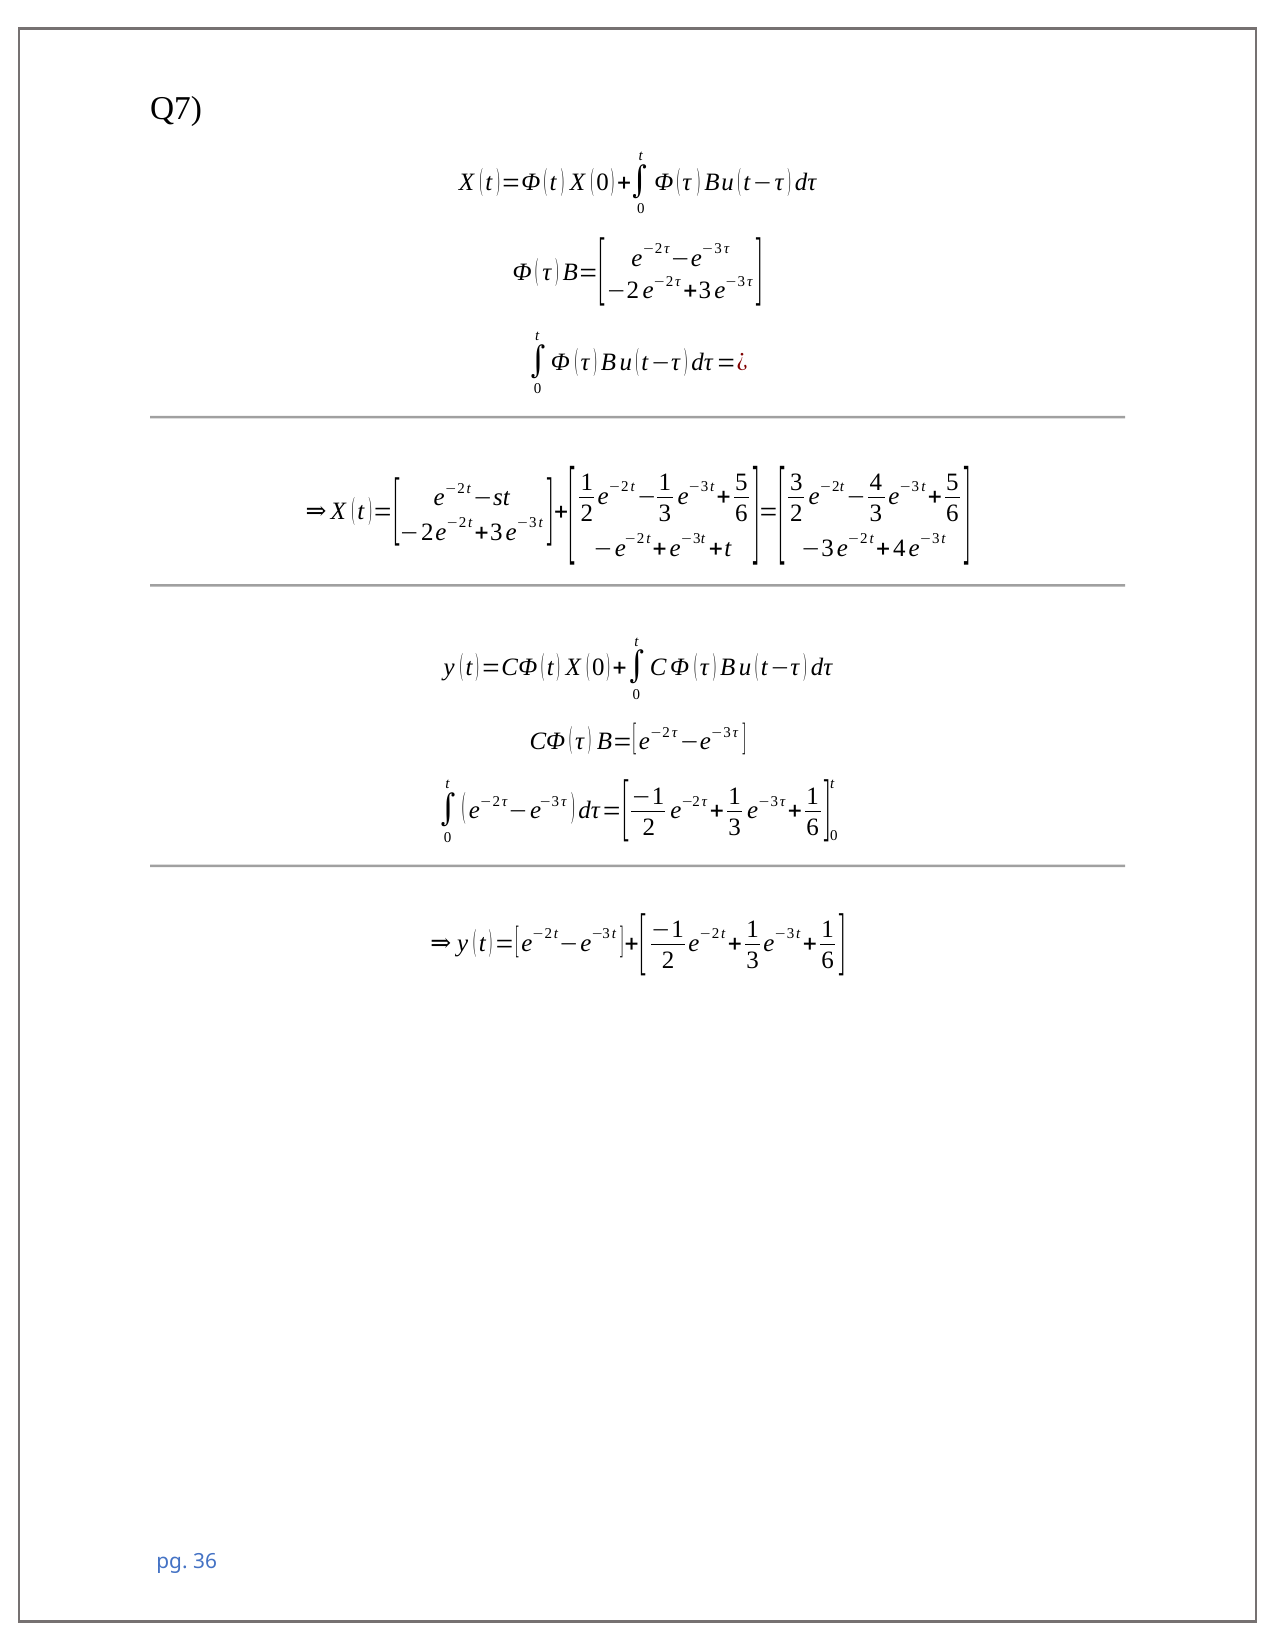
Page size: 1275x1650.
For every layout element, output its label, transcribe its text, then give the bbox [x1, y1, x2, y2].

subtitle Q7) [150, 89, 1125, 127]
